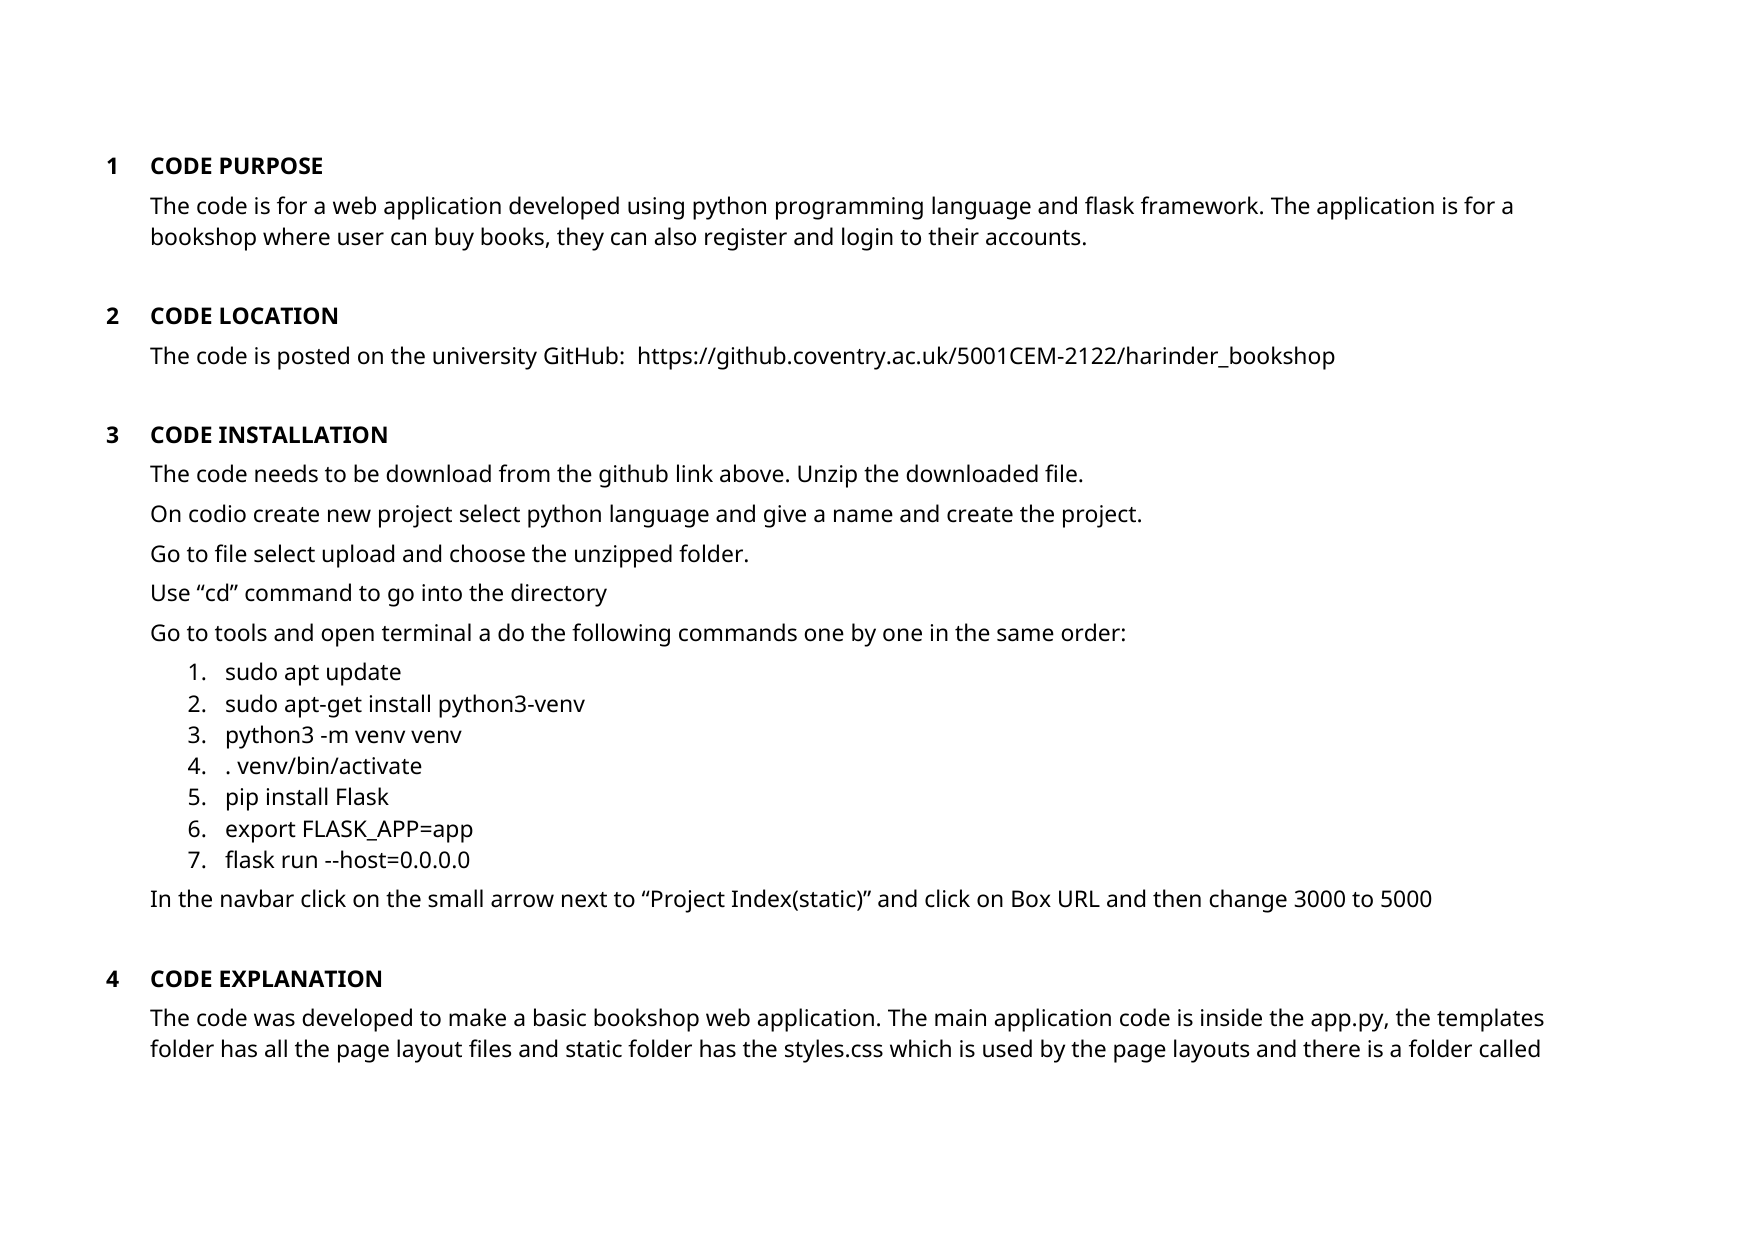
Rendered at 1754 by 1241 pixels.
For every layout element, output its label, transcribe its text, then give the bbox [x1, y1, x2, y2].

text Use “cd” command to go into the directory [150, 577, 1604, 608]
list . venv/bin/activate [187, 750, 1604, 781]
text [150, 1002, 1604, 1064]
list CODE LOCATION [106, 300, 1604, 331]
list sudo apt update [187, 656, 1604, 687]
list export FLASK_APP=app [187, 812, 1604, 844]
list CODE PURPOSE [106, 150, 1604, 181]
text The code is for a web application developed using python programming language and flask framework. The application is for a bookshop where user can buy books, they can also register and login to their accounts. [150, 189, 1604, 252]
list flask run --host=0.0.0.0 [187, 844, 1604, 875]
text In the navbar click on the small arrow next to “Project Index(static)” and click on Box URL and then change 3000 to 5000 [150, 883, 1604, 914]
text Go to tools and open terminal a do the following commands one by one in the same order: [150, 617, 1604, 648]
text The code is posted on the university GitHub: https://github.coventry.ac.uk/5001CEM-2122/harinder_bookshop [150, 339, 1604, 371]
text On codio create new project select python language and give a name and create the project. [150, 498, 1604, 529]
list CODE INSTALLATION [106, 419, 1604, 450]
list sudo apt-get install python3-venv [187, 687, 1604, 719]
list CODE EXPLANATION [106, 962, 1604, 994]
list python3 -m venv venv [187, 719, 1604, 750]
text The code needs to be download from the github link above. Unzip the downloaded file. [150, 458, 1604, 489]
text Go to file select upload and choose the unzipped folder. [150, 537, 1604, 569]
list pip install Flask [187, 781, 1604, 812]
